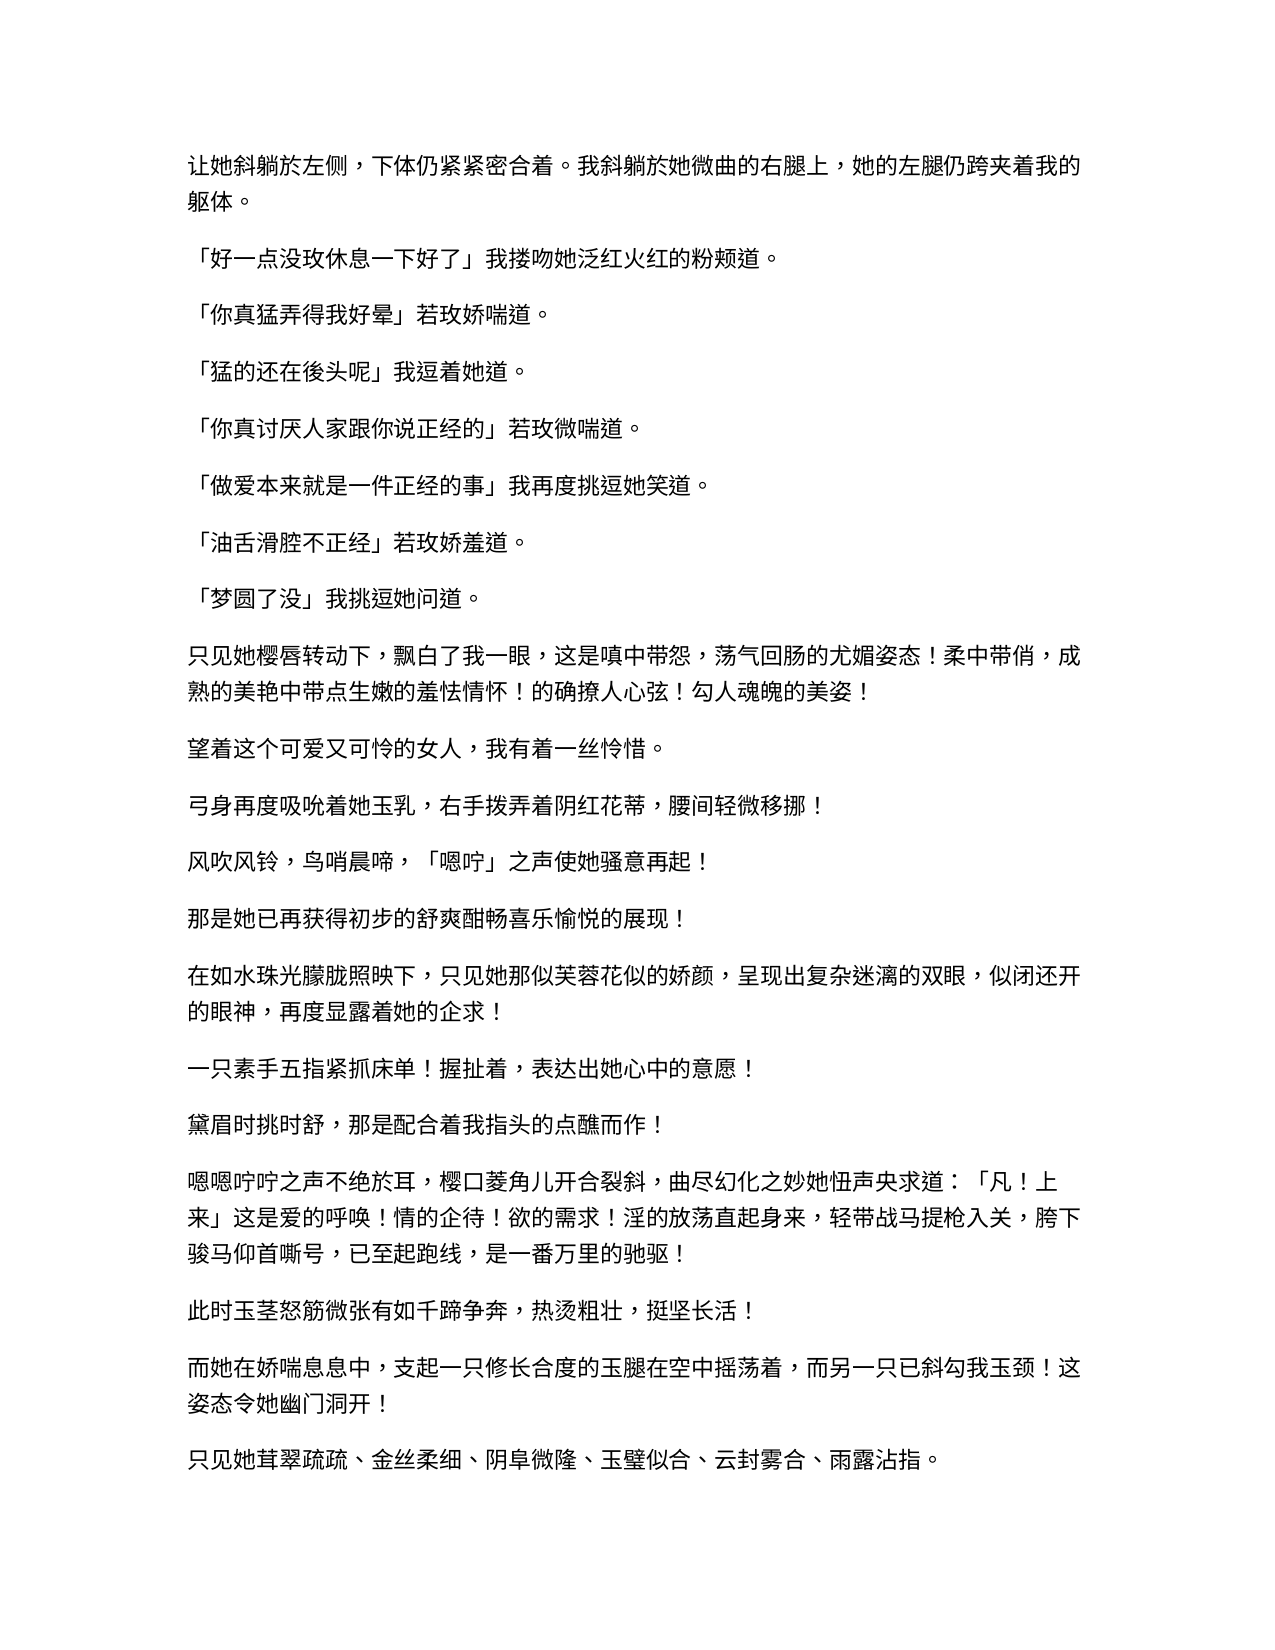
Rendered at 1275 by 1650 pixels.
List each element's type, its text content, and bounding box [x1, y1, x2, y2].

text 「好一点没玫休息一下好了」我搂吻她泛红火红的粉颊道。 [187, 243, 1087, 274]
text 「油舌滑腔不正经」若玫娇羞道。 [187, 527, 1087, 558]
text 嗯嗯咛咛之声不绝於耳，樱口菱角儿开合裂斜，曲尽幻化之妙她忸声央求道：「凡！上来」这是爱的呼唤！情的企待！欲的需求！淫的放荡直起身来，轻带战马提枪入关，胯下骏马仰首嘶号，已至起跑线，是一番万里的驰驱！ [187, 1166, 1087, 1269]
text 弓身再度吸吮着她玉乳，右手拨弄着阴红花蒂，腰间轻微移挪！ [187, 789, 1087, 821]
text 「你真猛弄得我好晕」若玫娇喘道。 [187, 299, 1087, 331]
text 黛眉时挑时舒，那是配合着我指头的点醮而作！ [187, 1109, 1087, 1141]
text 风吹风铃，鸟哨晨啼，「嗯咛」之声使她骚意再起！ [187, 846, 1087, 878]
text 那是她已再获得初步的舒爽酣畅喜乐愉悦的展现！ [187, 903, 1087, 934]
text 「猛的还在後头呢」我逗着她道。 [187, 356, 1087, 387]
text 只见她樱唇转动下，飘白了我一眼，这是嗔中带怨，荡气回肠的尤媚姿态！柔中带俏，成熟的美艳中带点生嫩的羞怯情怀！的确撩人心弦！勾人魂魄的美姿！ [187, 640, 1087, 707]
text 而她在娇喘息息中，支起一只修长合度的玉腿在空中摇荡着，而另一只已斜勾我玉颈！这姿态令她幽门洞开！ [187, 1352, 1087, 1419]
text 只见她茸翠疏疏、金丝柔细、阴阜微隆、玉璧似合、云封雾合、雨露沾指。 [187, 1444, 1087, 1476]
text 「做爱本来就是一件正经的事」我再度挑逗她笑道。 [187, 470, 1087, 501]
text 在如水珠光朦胧照映下，只见她那似芙蓉花似的娇颜，呈现出复杂迷漓的双眼，似闭还开的眼神，再度显露着她的企求！ [187, 960, 1087, 1027]
text 望着这个可爱又可怜的女人，我有着一丝怜惜。 [187, 733, 1087, 764]
text 「你真讨厌人家跟你说正经的」若玫微喘道。 [187, 413, 1087, 444]
text 一只素手五指紧抓床单！握扯着，表达出她心中的意愿！ [187, 1053, 1087, 1084]
text 此时玉茎怒筋微张有如千蹄争奔，热烫粗壮，挺坚长活！ [187, 1295, 1087, 1326]
text 「梦圆了没」我挑逗她问道。 [187, 583, 1087, 614]
text 让她斜躺於左侧，下体仍紧紧密合着。我斜躺於她微曲的右腿上，她的左腿仍跨夹着我的躯体。 [187, 150, 1087, 217]
